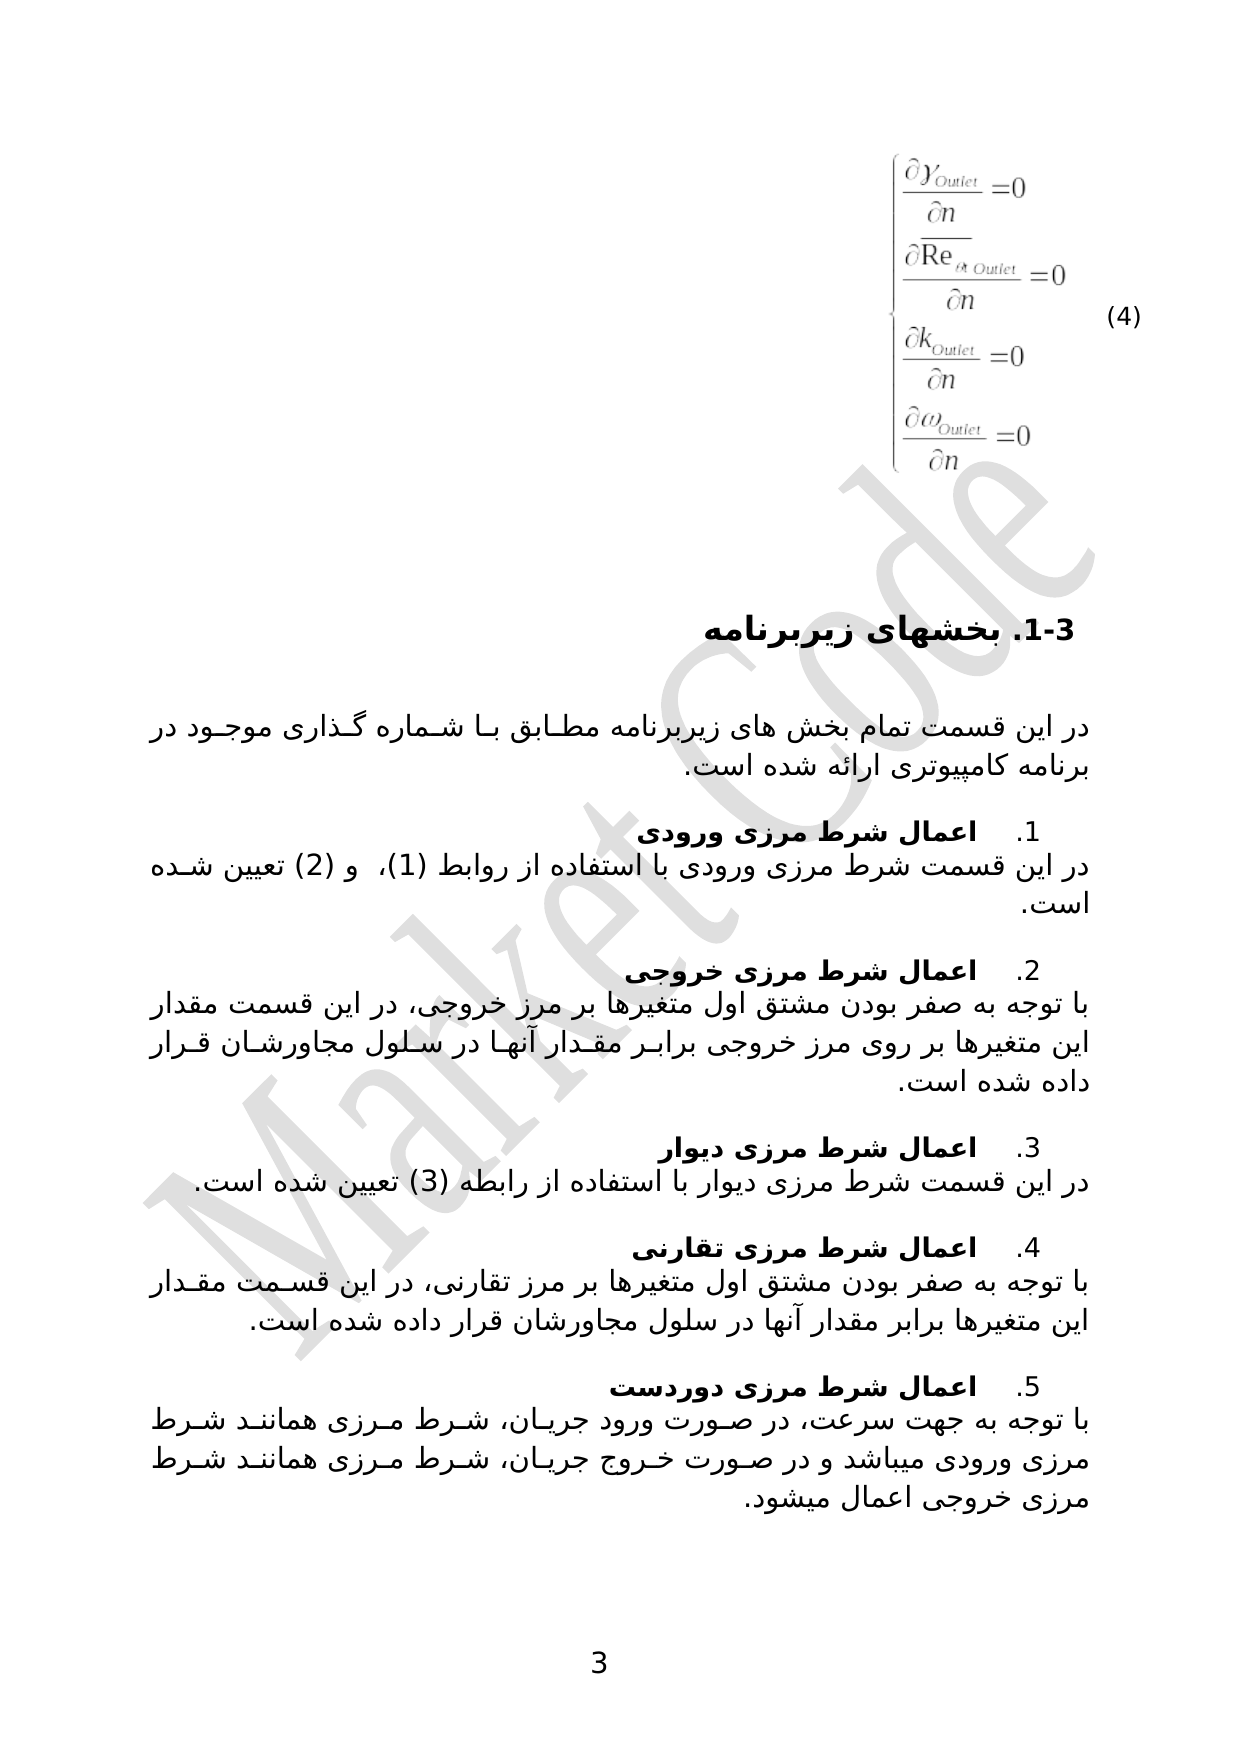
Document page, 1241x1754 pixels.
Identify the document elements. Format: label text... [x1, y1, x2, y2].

text در این قسمت شرط مرزی ورودی با استفاده از روابط ‏(1)، ‏(2) و ‏(3) تعیین شده است. [150, 848, 1090, 921]
list اعمال شرط مرزی تقارنی [150, 1232, 1015, 1264]
list اعمال شرط مرزی ورودی [150, 816, 1015, 848]
text با توجه به صفر بودن مشتق اول متغیرها بر مرز تقارنی، در این قسمت مقدار این متغیرها برابر مقدار آنها در سلول مجاورشان قرار داده شده است. [150, 1264, 1090, 1337]
list اعمال شرط مرزی دوردست [150, 1371, 1015, 1402]
text بخشهای زیربرنامه [150, 609, 1002, 648]
text در این قسمت شرط مرزی دیوار با استفاده از رابطه ‏(4) تعیین شده است. [150, 1164, 1090, 1198]
text در این قسمت تمام بخش های زیربرنامه مطابق با شماره گذاری موجود در برنامه کامپیوتری ارائه شده است. [150, 709, 1090, 782]
list اعمال شرط مرزی خروجی [150, 955, 1015, 987]
text با توجه به صفر بودن مشتق اول متغیرها بر مرز خروجی، در این قسمت مقدار این متغیرها بر روی مرز خروجی برابر مقدار آنها در سلول مجاورشان قرار داده شده است. [150, 987, 1090, 1098]
text با توجه به جهت سرعت، در صورت ورود جریان، شرط مرزی همانند شرط مرزی ورودی میباشد و در صورت خروج جریان، شرط مرزی همانند شرط مرزی خروجی اعمال میشود. [150, 1402, 1090, 1514]
list اعمال شرط مرزی دیوار [150, 1133, 1015, 1164]
